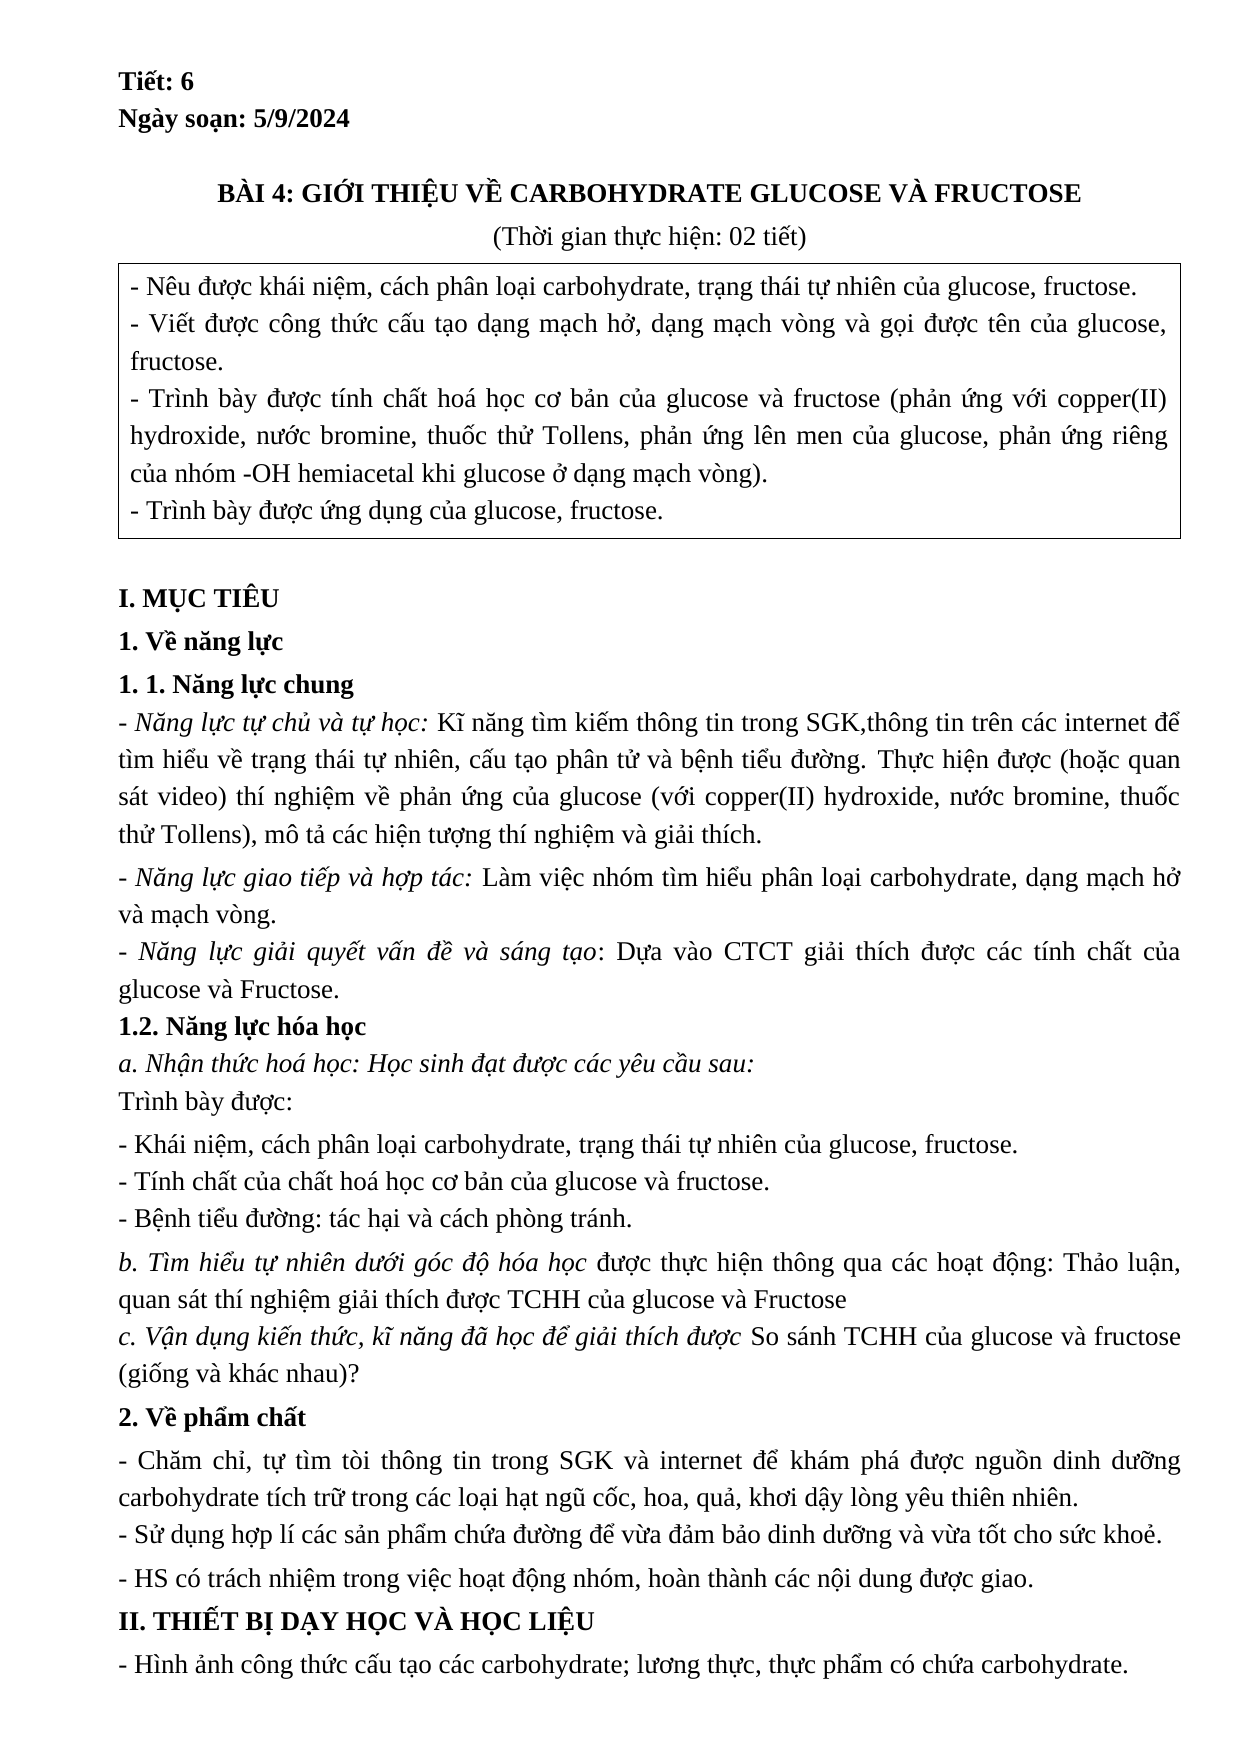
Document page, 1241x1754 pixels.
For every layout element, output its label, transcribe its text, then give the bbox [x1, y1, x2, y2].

text II. THIẾT BỊ DẠY HỌC VÀ HỌC LIỆU [118, 1605, 1181, 1636]
text a. Nhận thức hoá học: Học sinh đạt được các yêu cầu sau: [118, 1047, 1181, 1078]
text c. Vận dụng kiến thức, kĩ năng đã học để giải thích được So sánh TCHH của glucose và fructose (giống và khác nhau)? [118, 1320, 1181, 1389]
text - Sử dụng hợp lí các sản phẩm chứa đường để vừa đảm bảo dinh dưỡng và vừa tốt cho sức khoẻ. [118, 1519, 1181, 1550]
text - Chăm chỉ, tự tìm tòi thông tin trong SGK và internet để khám phá được nguồn dinh dưỡng carbohydrate tích trữ trong các loại hạt ngũ cốc, hoa, quả, khơi dậy lòng yêu thiên nhiên. [118, 1444, 1181, 1512]
text - Năng lực tự chủ và tự học: Kĩ năng tìm kiếm thông tin trong SGK,thông tin trên các internet để tìm hiểu về trạng thái tự nhiên, cấu tạo phân tử và bệnh tiểu đường. Thực hiện được (hoặc quan sát video) thí nghiệm về phản ứng của glucose (với copper(II) hydroxide, nước bromine, thuốc thử Tollens), mô tả các hiện tượng thí nghiệm và giải thích. [118, 706, 1181, 849]
text - Tính chất của chất hoá học cơ bản của glucose và fructose. [118, 1165, 1181, 1196]
text BÀI 4: GIỚI THIỆU VỀ CARBOHYDRATE GLUCOSE VÀ FRUCTOSE [118, 177, 1181, 208]
text - Bệnh tiểu đường: tác hại và cách phòng tránh. [118, 1202, 1181, 1234]
text 1. 1. Năng lực chung [118, 668, 1181, 700]
list - HS có trách nhiệm trong việc hoạt động nhóm, hoàn thành các nội dung được giao. [118, 1562, 1181, 1593]
text - Hình ảnh công thức cấu tạo các carbohydrate; lương thực, thực phẩm có chứa carbohydrate. [118, 1648, 1181, 1679]
text 1. Về năng lực [118, 625, 1181, 656]
text 1.2. Năng lực hóa học [118, 1010, 1181, 1041]
text Tiết: 6 [118, 65, 1181, 96]
text - Năng lực giao tiếp và hợp tác: Làm việc nhóm tìm hiểu phân loại carbohydrate, dạng mạch hở và mạch vòng. [118, 861, 1181, 929]
text (Thời gian thực hiện: 02 tiết) [118, 220, 1181, 251]
text I. MỤC TIÊU [118, 582, 1181, 613]
text - Khái niệm, cách phân loại carbohydrate, trạng thái tự nhiên của glucose, fructose. [118, 1128, 1181, 1159]
text b. Tìm hiểu tự nhiên dưới góc độ hóa học được thực hiện thông qua các hoạt động: Thảo luận, quan sát thí nghiệm giải thích được TCHH của glucose và Fructose [118, 1246, 1181, 1314]
text 2. Về phẩm chất [118, 1401, 1181, 1432]
text - Năng lực giải quyết vấn đề và sáng tạo: Dựa vào CTCT giải thích được các tính chất của glucose và Fructose. [118, 936, 1181, 1004]
table_header - Nêu được khái niệm, cách phân loại carbohydrate, trạng thái tự nhiên của glucose, fructose. - Viết được công thức cấu tạo dạng mạch hở, dạng mạch vòng và gọi được tên của glucose, fructose. - Trình bày được tính chất hoá học cơ bản của glucose và fructose (phản ứng với copper(II) hydroxide, nước bromine, thuốc thử Tollens, phản ứng lên men của glucose, phản ứng riêng của nhóm -OH hemiacetal khi glucose ở dạng mạch vòng). - Trình bày được ứng dụng của glucose, fructose. [119, 264, 1180, 538]
text Ngày soạn: 5/9/2024 [118, 102, 1181, 133]
text Trình bày được: [118, 1085, 1181, 1116]
